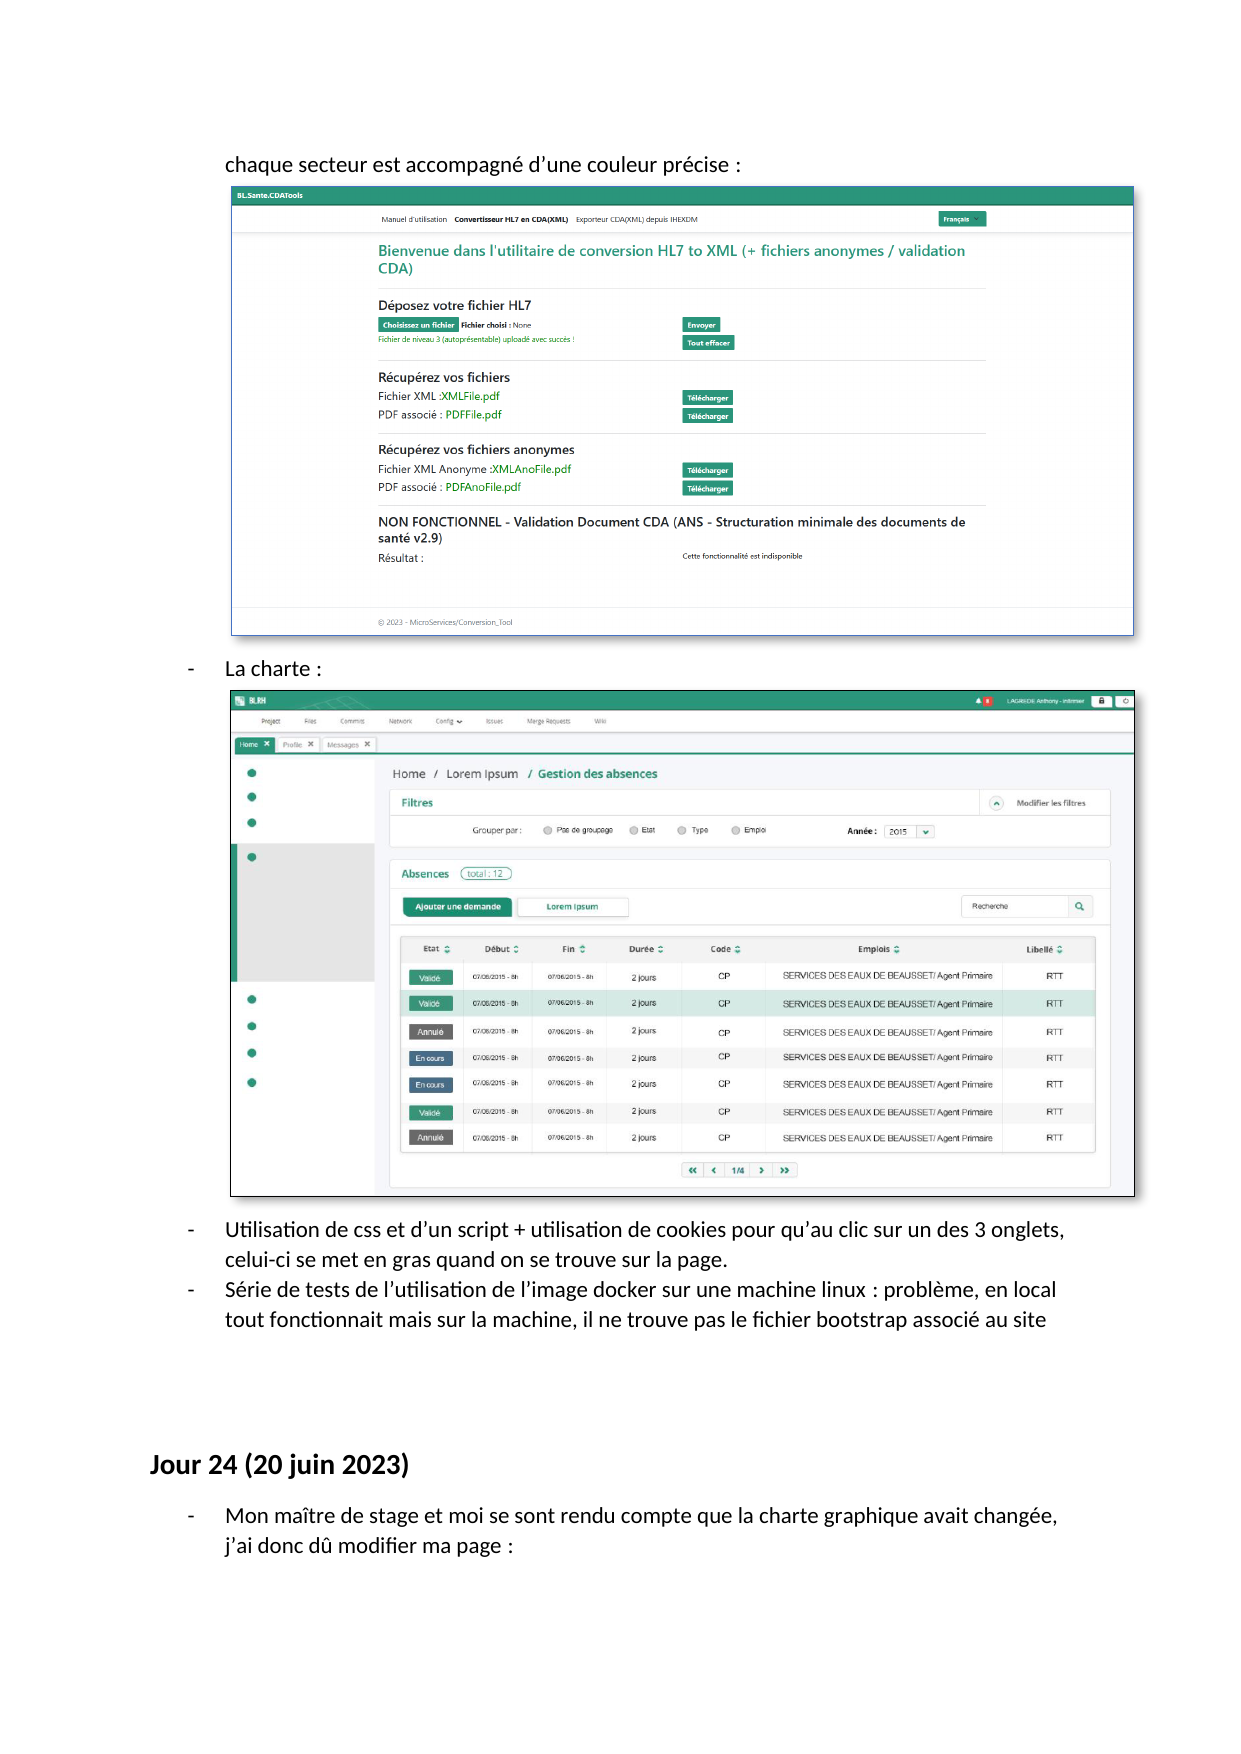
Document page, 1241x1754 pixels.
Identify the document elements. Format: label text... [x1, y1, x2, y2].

picture [231, 691, 1134, 1196]
list Série de tests de l’utilisation de l’image docker sur une machine linux : problème, en local tout fonctionnait mais sur la machine, il ne trouve pas le fichier bootstrap associé au site [187, 1275, 1090, 1334]
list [187, 150, 1090, 652]
picture [232, 187, 1133, 635]
text Jour 24 (20 juin 2023) [150, 1446, 1090, 1482]
list Utilisation de css et d’un script + utilisation de cookies pour qu’au clic sur un des 3 onglets, celui-ci se met en gras quand on se trouve sur la page. [187, 1215, 1090, 1273]
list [187, 1501, 1090, 1559]
